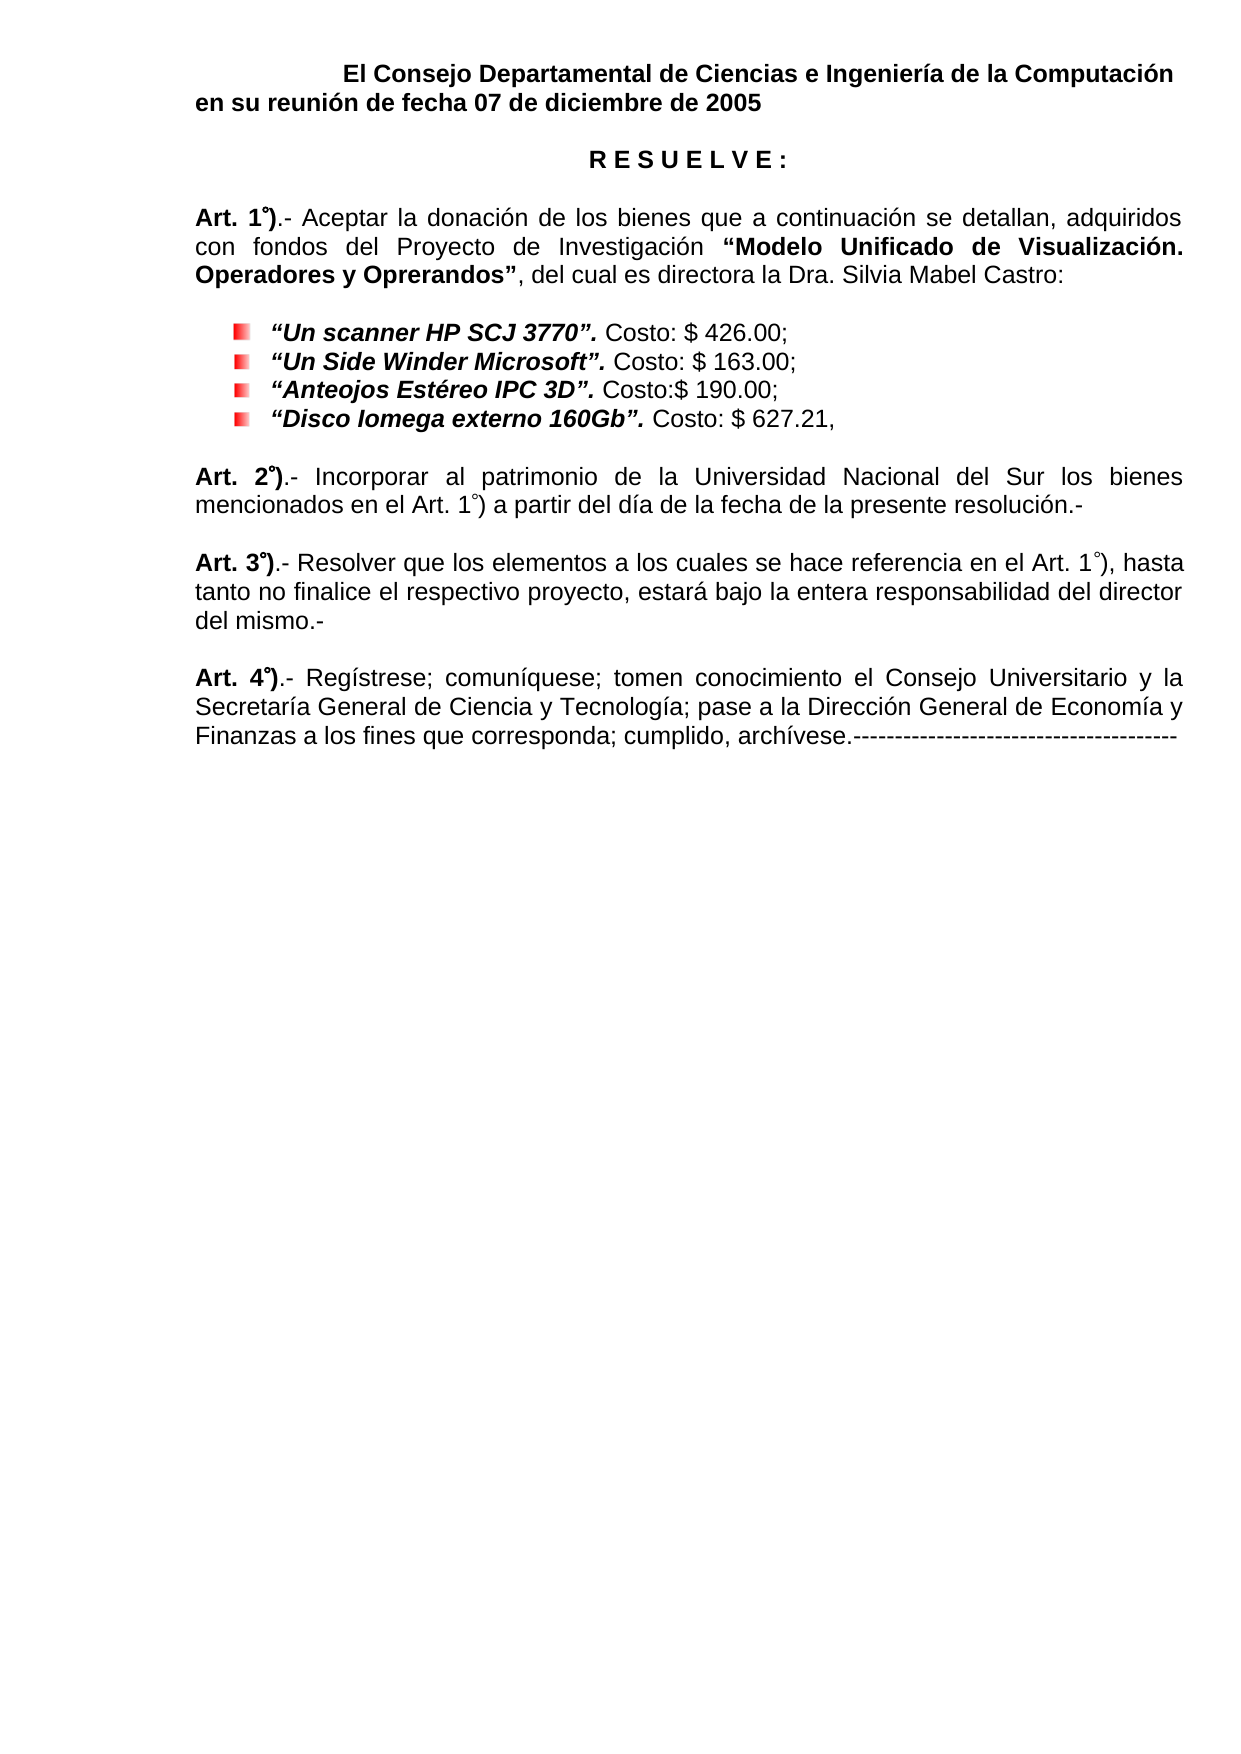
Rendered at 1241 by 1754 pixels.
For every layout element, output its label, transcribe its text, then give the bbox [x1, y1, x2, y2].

picture [232, 322, 252, 342]
picture [233, 382, 251, 399]
text “Un scanner HP SCJ 3770”. Costo: $ 426.00; [232, 318, 1181, 347]
text El Consejo Departamental de Ciencias e Ingeniería de la Computación en su reunión de fecha 07 de diciembre de 2005 [195, 59, 1181, 117]
text R E S U E L V E : [195, 145, 1181, 174]
list “Disco Iomega externo 160Gb”. Costo: $ 627.21, [232, 404, 1181, 433]
picture [233, 411, 251, 428]
picture [233, 353, 251, 371]
list “Anteojos Estéreo IPC 3D”. Costo:$ 190.00; [232, 375, 1181, 404]
list “Un Side Winder Microsoft”. Costo: $ 163.00; [232, 347, 1181, 375]
text Art. 2).- Incorporar al patrimonio de la Universidad Nacional del Sur los bienes mencionados en el Art. 1) a partir del día de la fecha de la presente resolución.- [195, 462, 1184, 519]
text Art. 1).- Aceptar la donación de los bienes que a continuación se detallan, adquiridos con fondos del Proyecto de Investigación “Modelo Unificado de Visualización. Operadores y Oprerandos”, del cual es directora la Dra. Silvia Mabel Castro: [195, 203, 1184, 289]
text Art. 4).- Regístrese; comuníquese; tomen conocimiento el Consejo Universitario y la Secretaría General de Ciencia y Tecnología; pase a la Dirección General de Economía y Finanzas a los fines que corresponda; cumplido, archívese.--------------------------------------- [195, 663, 1184, 749]
text Art. 3).- Resolver que los elementos a los cuales se hace referencia en el Art. 1), hasta tanto no finalice el respectivo proyecto, estará bajo la entera responsabilidad del director del mismo.- [195, 548, 1184, 634]
